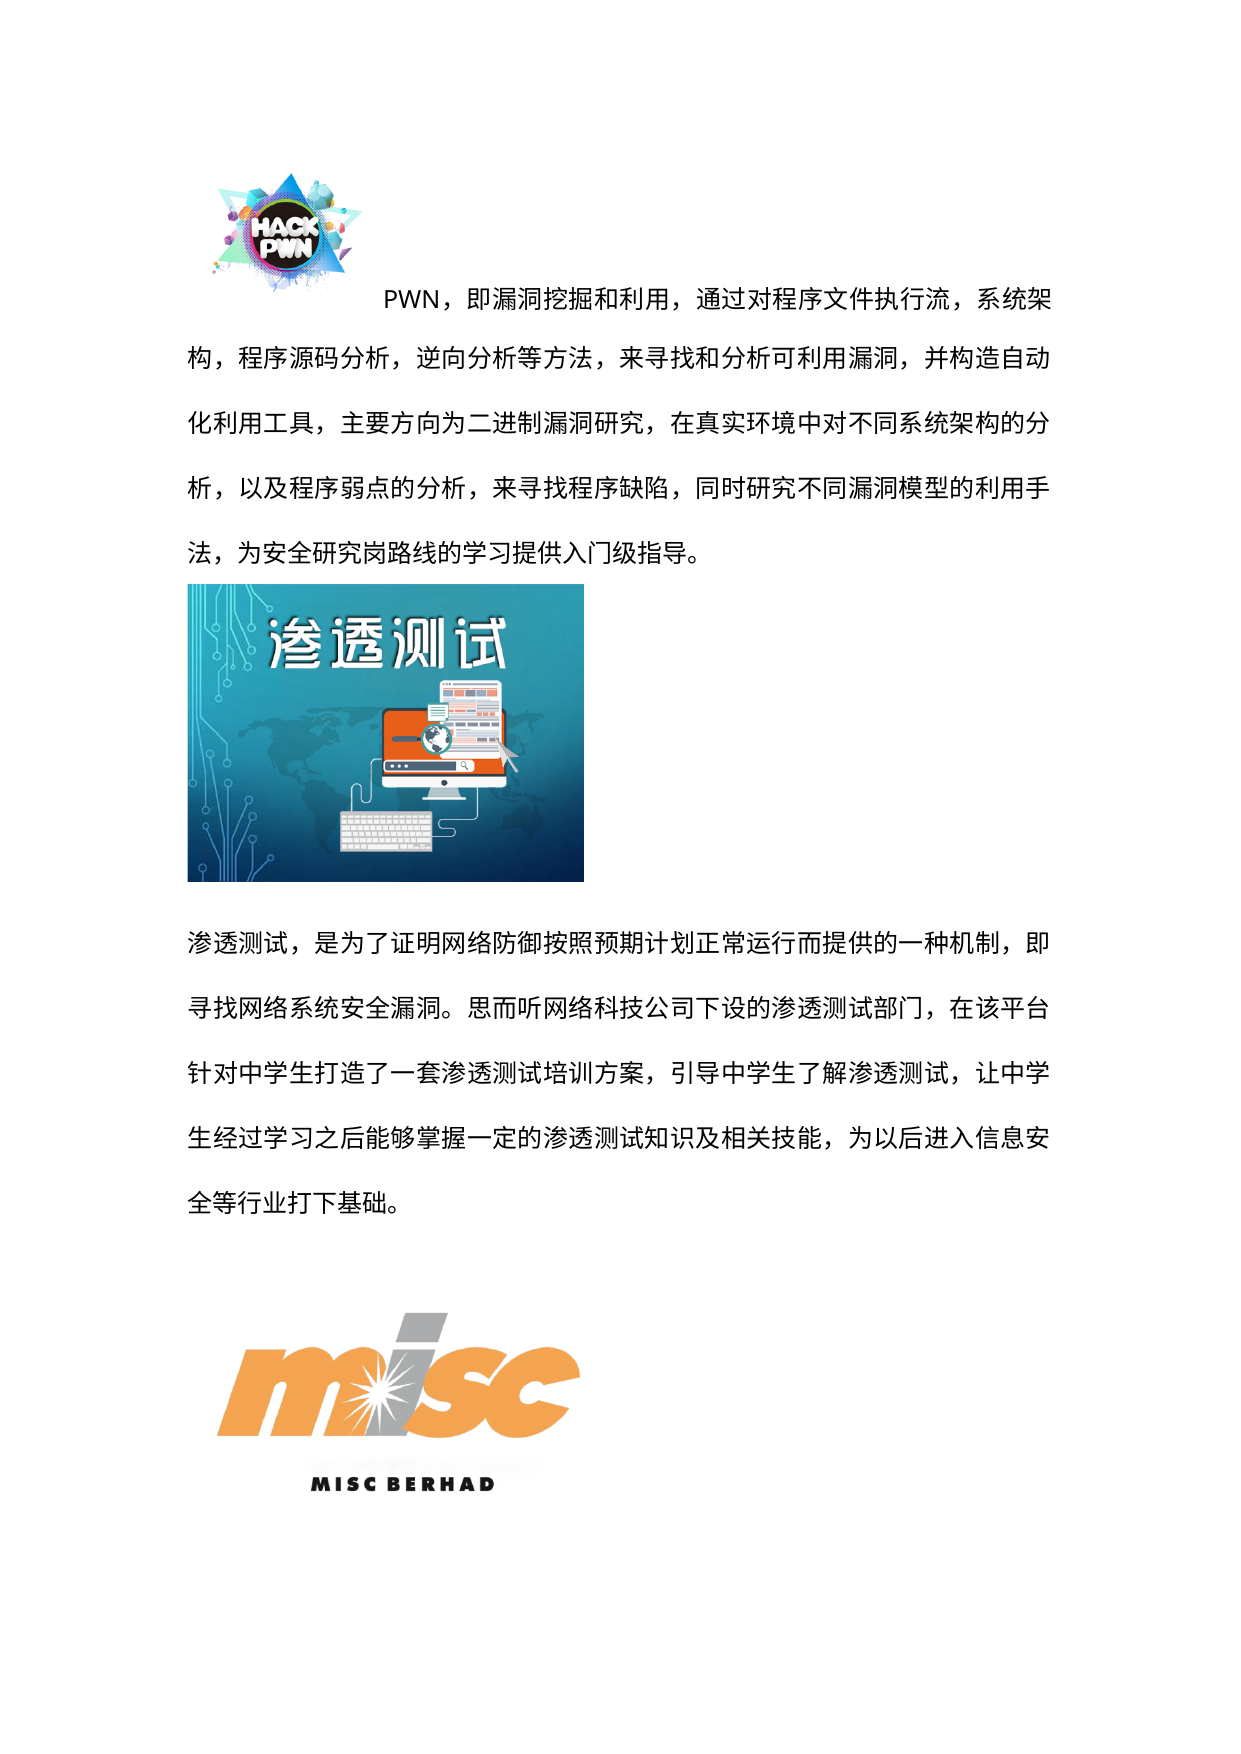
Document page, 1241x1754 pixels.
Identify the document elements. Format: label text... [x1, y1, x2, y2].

picture [187, 584, 584, 882]
picture [187, 1234, 612, 1553]
picture [187, 162, 383, 309]
text 渗透测试，是为了证明网络防御按照预期计划正常运行而提供的一种机制，即寻找网络系统安全漏洞。思而听网络科技公司下设的渗透测试部门，在该平台针对中学生打造了一套渗透测试培训方案，引导中学生了解渗透测试，让中学生经过学习之后能够掌握一定的渗透测试知识及相关技能，为以后进入信息安全等行业打下基础。 [187, 909, 1053, 1234]
text PWN，即漏洞挖掘和利用，通过对程序文件执行流，系统架构，程序源码分析，逆向分析等方法，来寻找和分析可利用漏洞，并构造自动化利用工具，主要方向为二进制漏洞研究，在真实环境中对不同系统架构的分析，以及程序弱点的分析，来寻找程序缺陷，同时研究不同漏洞模型的利用手法，为安全研究岗路线的学习提供入门级指导。 [187, 162, 1053, 584]
